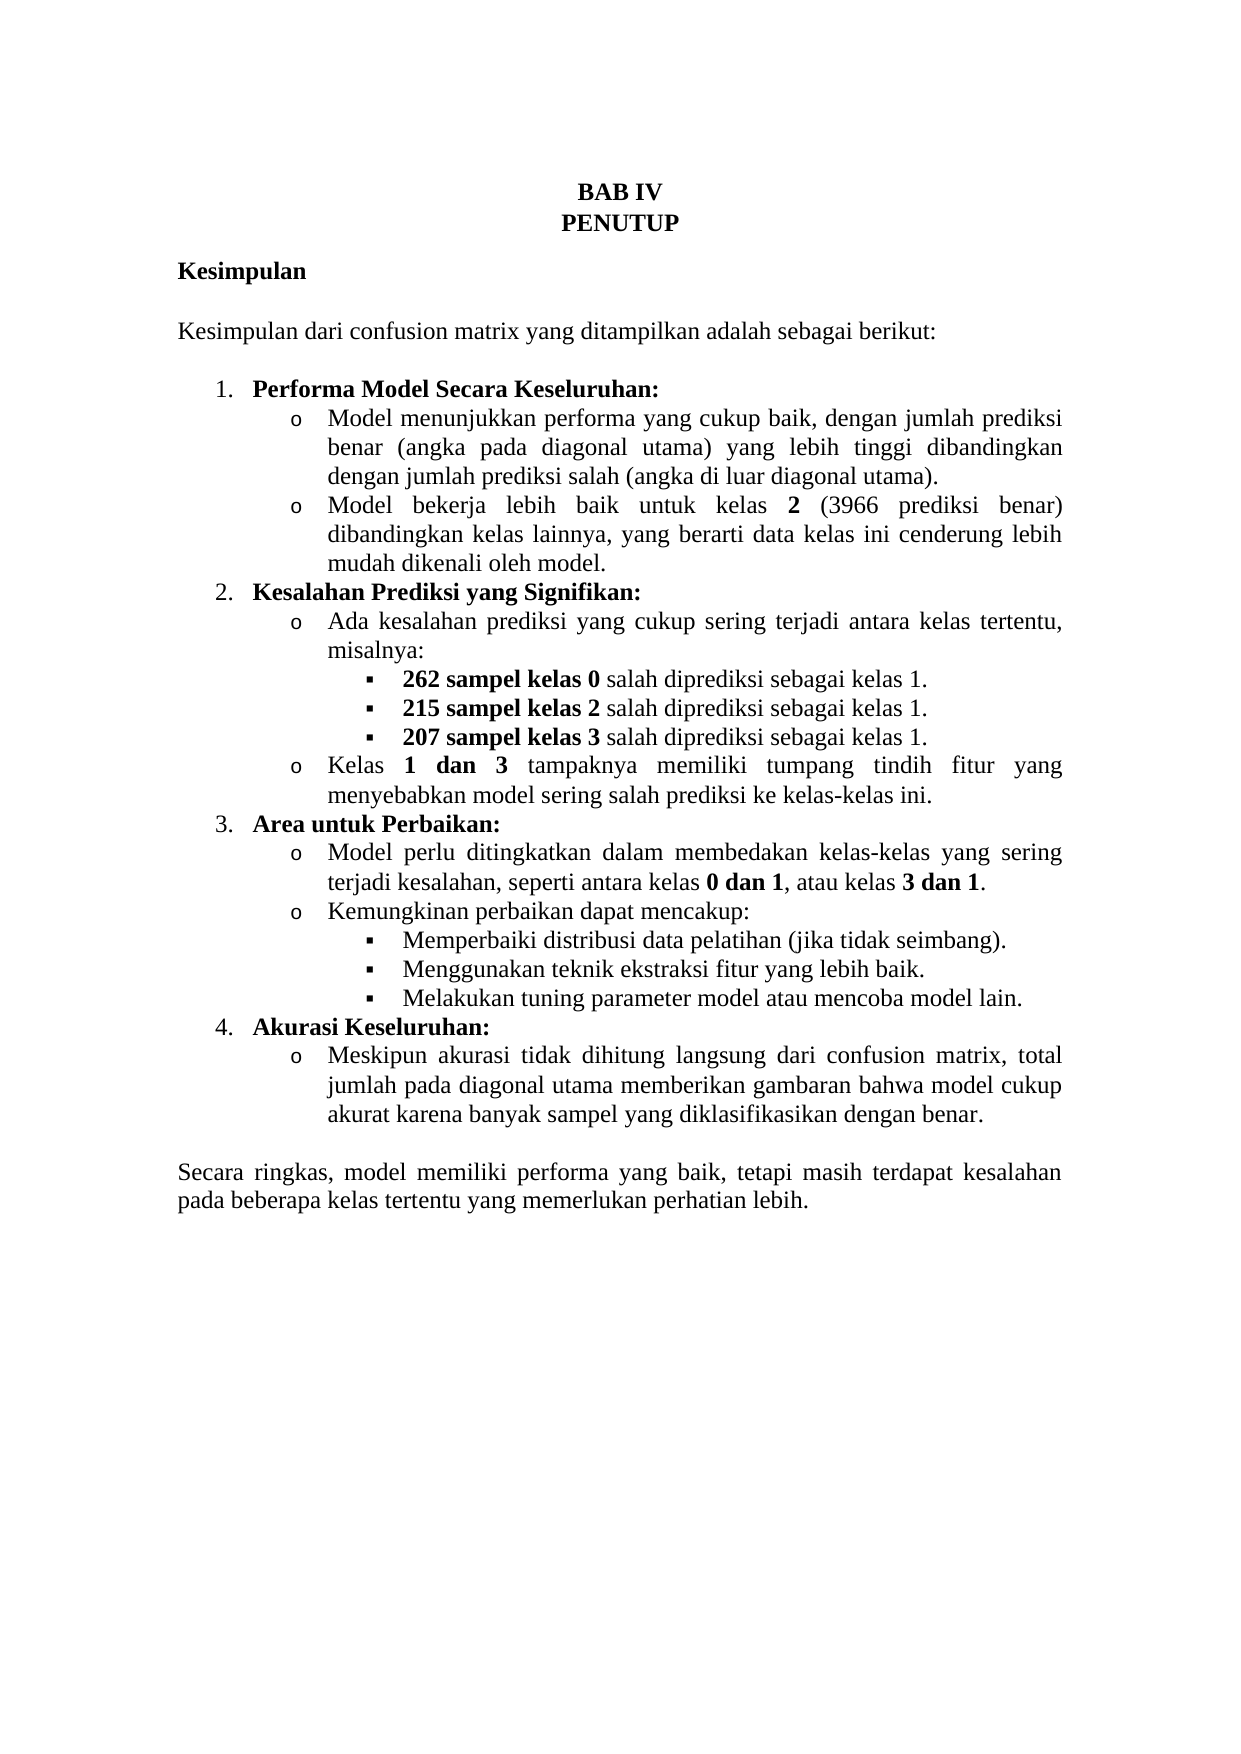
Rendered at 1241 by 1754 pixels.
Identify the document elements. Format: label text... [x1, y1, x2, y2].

list Kesalahan Prediksi yang Signifikan: [215, 577, 1063, 606]
text Kesimpulan dari confusion matrix yang ditampilkan adalah sebagai berikut: [177, 316, 1063, 345]
list Model perlu ditingkatkan dalam membedakan kelas-kelas yang sering terjadi kesalahan, seperti antara kelas 0 dan 1, atau kelas 3 dan 1. [290, 837, 1063, 896]
list Akurasi Keseluruhan: [215, 1012, 1063, 1040]
list Menggunakan teknik ekstraksi fitur yang lebih baik. [365, 954, 1063, 983]
list Ada kesalahan prediksi yang cukup sering terjadi antara kelas tertentu, misalnya: [290, 606, 1063, 664]
list Model menunjukkan performa yang cukup baik, dengan jumlah prediksi benar (angka pada diagonal utama) yang lebih tinggi dibandingkan dengan jumlah prediksi salah (angka di luar diagonal utama). [290, 403, 1063, 490]
list Model bekerja lebih baik untuk kelas 2 (3966 prediksi benar) dibandingkan kelas lainnya, yang berarti data kelas ini cenderung lebih mudah dikenali oleh model. [290, 490, 1063, 577]
list Kemungkinan perbaikan dapat mencakup: [290, 896, 1063, 925]
list Performa Model Secara Keseluruhan: [215, 374, 1063, 403]
list 262 sampel kelas 0 salah diprediksi sebagai kelas 1. [365, 664, 1063, 693]
list Kelas 1 dan 3 tampaknya memiliki tumpang tindih fitur yang menyebabkan model sering salah prediksi ke kelas-kelas ini. [290, 750, 1063, 809]
list 215 sampel kelas 2 salah diprediksi sebagai kelas 1. [365, 693, 1063, 722]
list Meskipun akurasi tidak dihitung langsung dari confusion matrix, total jumlah pada diagonal utama memberikan gambaran bahwa model cukup akurat karena banyak sampel yang diklasifikasikan dengan benar. [290, 1040, 1063, 1127]
list 207 sampel kelas 3 salah diprediksi sebagai kelas 1. [365, 722, 1063, 750]
list Melakukan tuning parameter model atau mencoba model lain. [365, 983, 1063, 1012]
list Area untuk Perbaikan: [215, 809, 1063, 837]
subtitle Kesimpulan [177, 256, 1063, 285]
text Secara ringkas, model memiliki performa yang baik, tetapi masih terdapat kesalahan pada beberapa kelas tertentu yang memerlukan perhatian lebih. [177, 1157, 1063, 1214]
list Memperbaiki distribusi data pelatihan (jika tidak seimbang). [365, 925, 1063, 954]
subtitle BAB IV PENUTUP [177, 177, 1063, 237]
